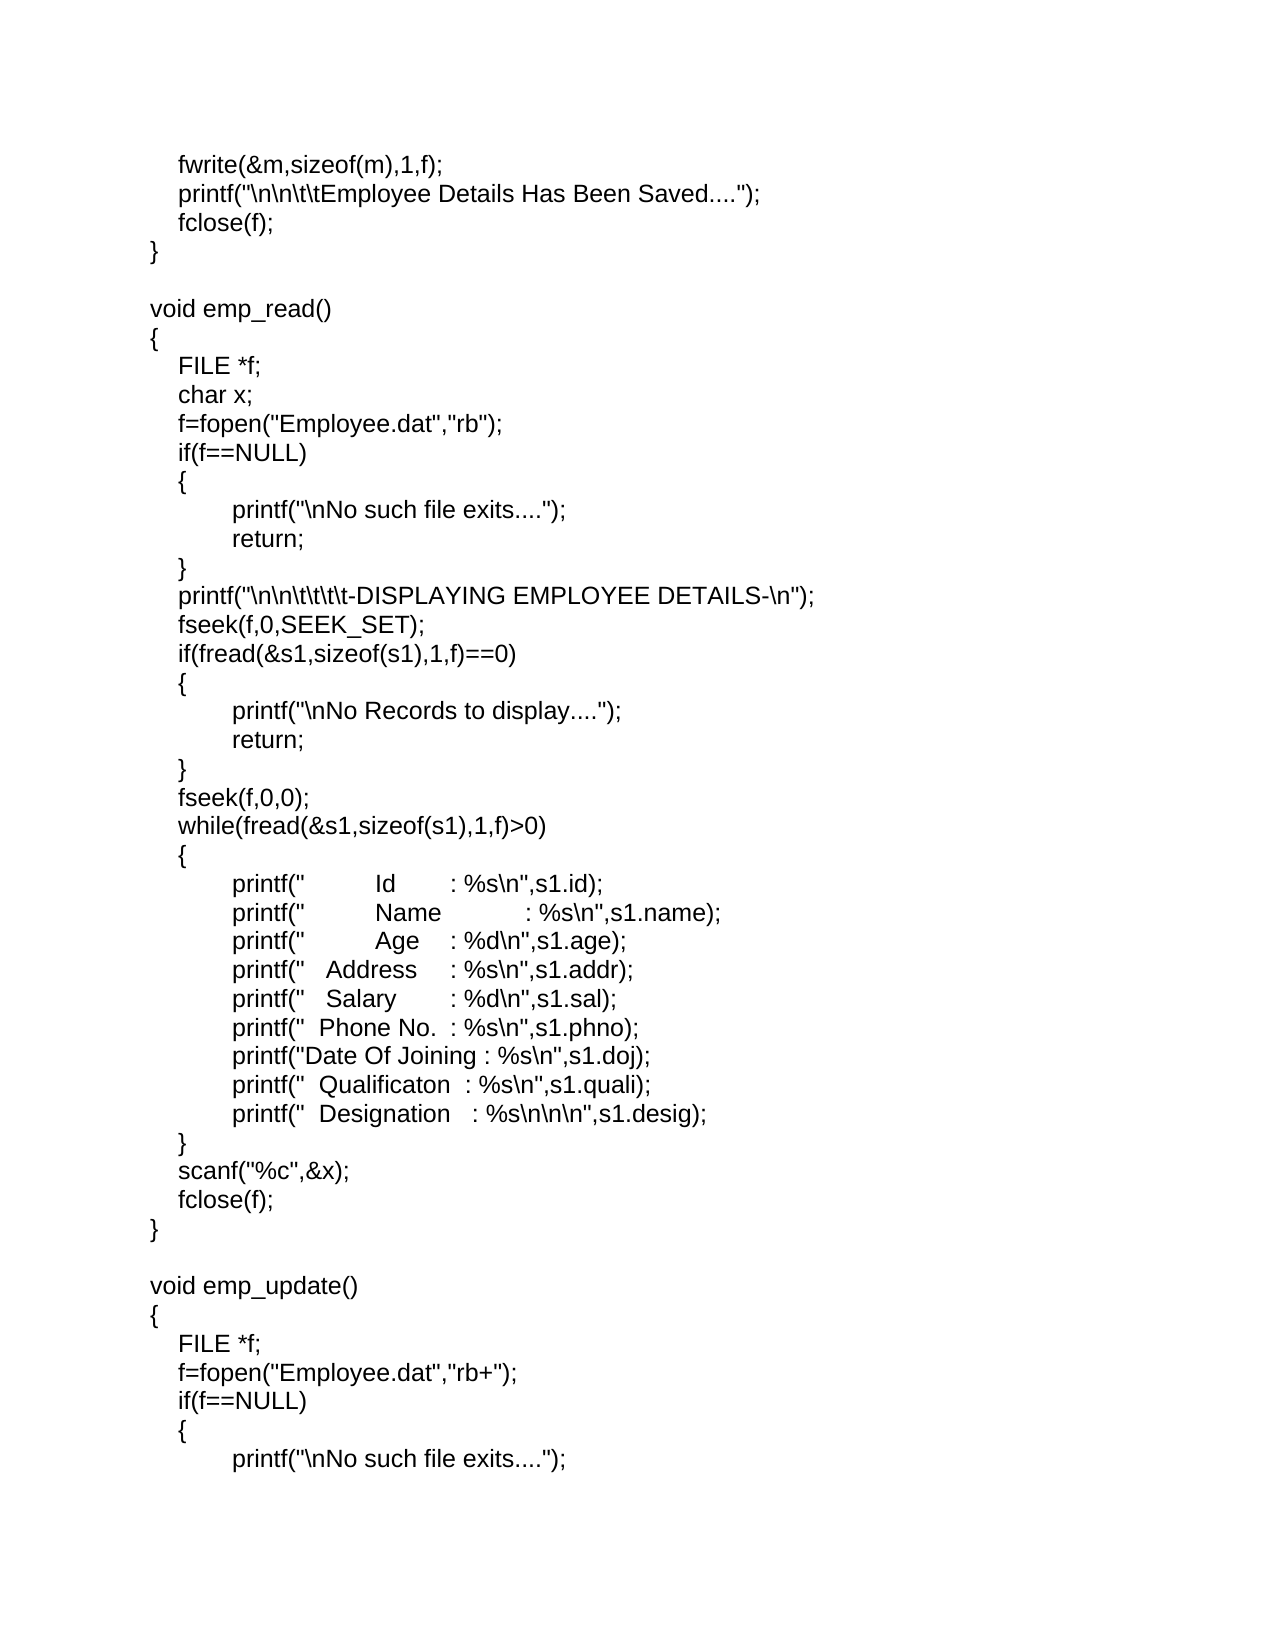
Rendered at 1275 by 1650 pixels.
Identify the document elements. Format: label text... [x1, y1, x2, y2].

text return; [150, 524, 1125, 552]
text } [150, 236, 1125, 265]
text f=fopen("Employee.dat","rb"); [150, 409, 1125, 437]
text { [150, 667, 1125, 696]
text } [150, 1127, 1125, 1156]
text while(fread(&s1,sizeof(s1),1,f)>0) [150, 811, 1125, 840]
text } [150, 754, 1125, 782]
text } [150, 1214, 1125, 1242]
text { [150, 1300, 1125, 1329]
text if(f==NULL) [150, 437, 1125, 466]
text printf(" Phone No. : %s\n",s1.phno); [150, 1012, 1125, 1041]
text fseek(f,0,SEEK_SET); [150, 610, 1125, 639]
text void emp_update() [150, 1271, 1125, 1300]
text fclose(f); [150, 207, 1125, 236]
text printf("\nNo Records to display...."); [150, 696, 1125, 725]
text void emp_read() [150, 294, 1125, 322]
text char x; [150, 380, 1125, 409]
text FILE *f; [150, 351, 1125, 380]
text printf(" Id : %s\n",s1.id); [150, 869, 1125, 897]
text FILE *f; [150, 1329, 1125, 1357]
text printf(" Name : %s\n",s1.name); [150, 897, 1125, 926]
text { [150, 322, 1125, 351]
text fwrite(&m,sizeof(m),1,f); [150, 150, 1125, 179]
text printf(" Age : %d\n",s1.age); [150, 926, 1125, 955]
text printf("\nNo such file exits...."); [150, 495, 1125, 524]
text if(f==NULL) [150, 1386, 1125, 1415]
text { [150, 466, 1125, 495]
text scanf("%c",&x); [150, 1156, 1125, 1185]
text { [150, 1415, 1125, 1444]
text printf(" Designation : %s\n\n\n",s1.desig); [150, 1099, 1125, 1127]
text printf(" Salary : %d\n",s1.sal); [150, 984, 1125, 1012]
text f=fopen("Employee.dat","rb+"); [150, 1357, 1125, 1386]
text fseek(f,0,0); [150, 782, 1125, 811]
text printf(" Address : %s\n",s1.addr); [150, 955, 1125, 984]
text } [150, 552, 1125, 581]
text printf("\n\n\t\tEmployee Details Has Been Saved...."); [150, 179, 1125, 207]
text printf("Date Of Joining : %s\n",s1.doj); [150, 1041, 1125, 1070]
text printf("\nNo such file exits...."); [150, 1444, 1125, 1472]
text printf(" Qualificaton : %s\n",s1.quali); [150, 1070, 1125, 1099]
text printf("\n\n\t\t\t\t-DISPLAYING EMPLOYEE DETAILS-\n"); [150, 581, 1125, 610]
text return; [150, 725, 1125, 754]
text { [150, 840, 1125, 869]
text fclose(f); [150, 1185, 1125, 1214]
text if(fread(&s1,sizeof(s1),1,f)==0) [150, 639, 1125, 667]
